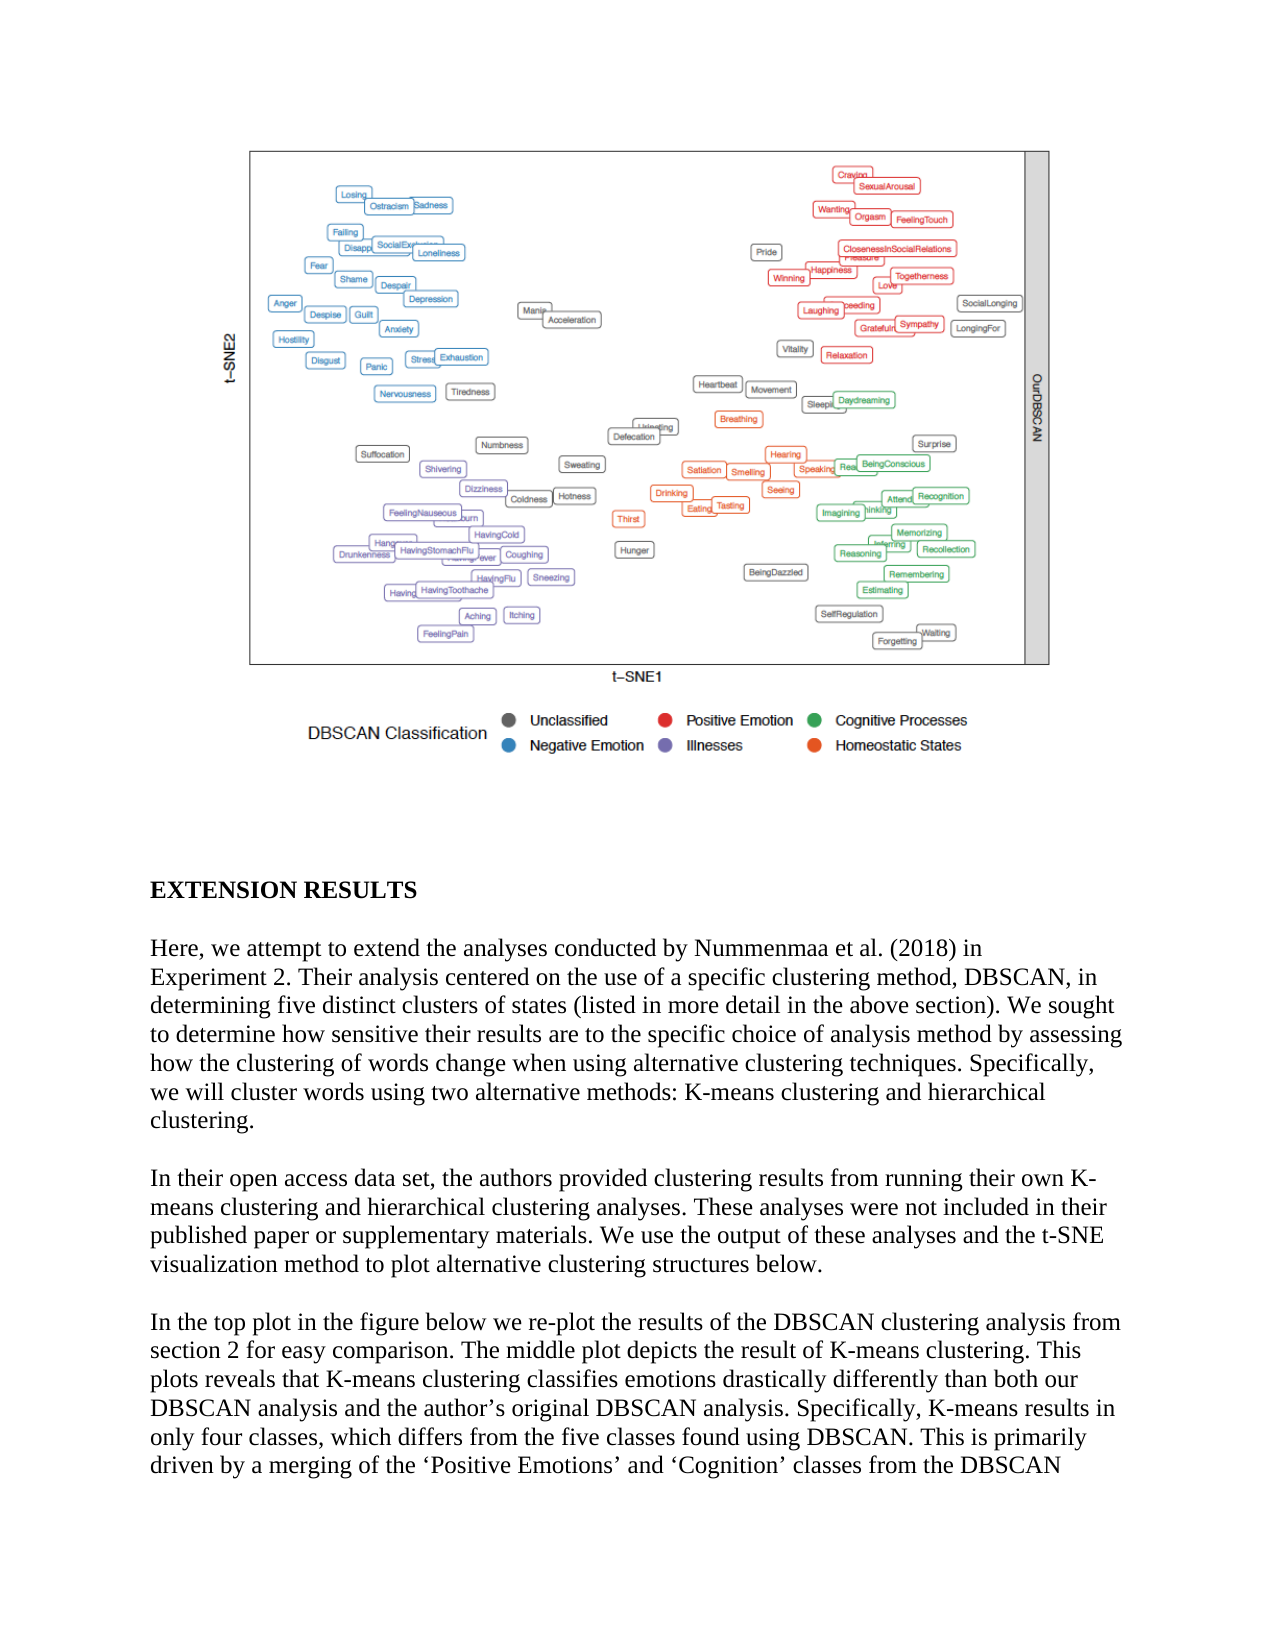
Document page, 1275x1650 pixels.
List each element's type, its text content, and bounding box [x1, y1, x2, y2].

text Experiment 2. Their analysis centered on the use of a specific clustering method, DBSCAN, in determining five distinct clusters of states (listed in more detail in the above section). We sought to determine how sensitive their results are to the specific choice of analysis method by assessing how the clustering of words change when using alternative clustering techniques. Specifically, we will cluster words using two alternative methods: K-means clustering and hierarchical clustering. [150, 962, 1125, 1134]
picture [213, 150, 1062, 761]
text Here, we attempt to extend the analyses conducted by Nummenmaa et al. (2018) in [150, 933, 1125, 962]
text EXTENSION RESULTS [150, 875, 1125, 904]
text In their open access data set, the authors provided clustering results from running their own K-means clustering and hierarchical clustering analyses. These analyses were not included in their published paper or supplementary materials. We use the output of these analyses and the t-SNE visualization method to plot alternative clustering structures below. [150, 1163, 1125, 1278]
